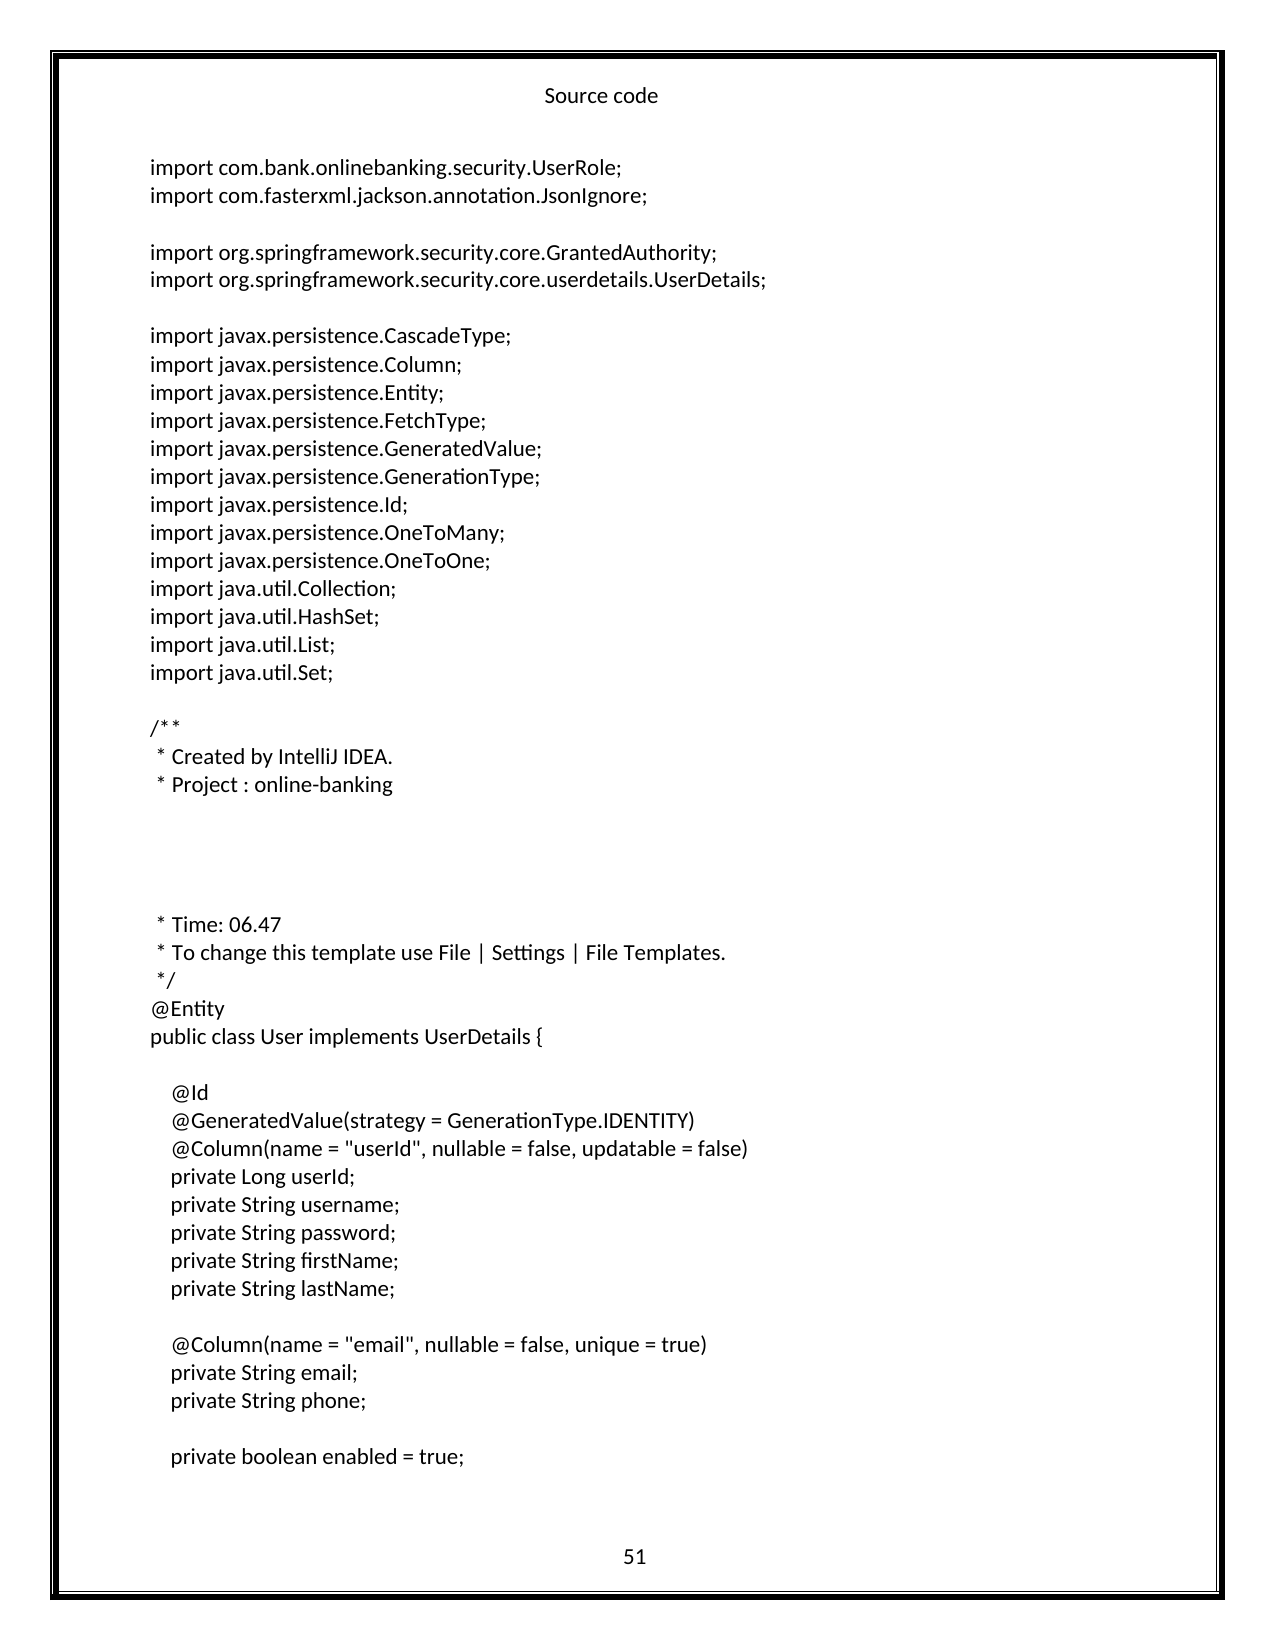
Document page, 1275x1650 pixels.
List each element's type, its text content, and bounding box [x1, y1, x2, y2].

text import com.bank.onlinebanking.security.UserRole; [150, 153, 1119, 182]
text import com.fasterxml.jackson.annotation.JsonIgnore; [150, 182, 1119, 209]
text * Project : online-banking [150, 770, 1119, 798]
text private String username; [150, 1190, 1119, 1218]
text import java.util.Set; [150, 658, 1119, 686]
text import javax.persistence.FetchType; [150, 406, 1119, 434]
text private String email; [150, 1358, 1119, 1386]
text private boolean enabled = true; [150, 1442, 1119, 1471]
text private String phone; [150, 1386, 1119, 1414]
text * Time: 06.47 [150, 910, 1119, 938]
text private String firstName; [150, 1246, 1119, 1274]
text @Entity [150, 994, 1119, 1022]
text import javax.persistence.Id; [150, 490, 1119, 518]
text import javax.persistence.OneToOne; [150, 546, 1119, 574]
text import java.util.List; [150, 630, 1119, 658]
text import javax.persistence.GeneratedValue; [150, 434, 1119, 462]
text import javax.persistence.Column; [150, 350, 1119, 378]
text private Long userId; [150, 1162, 1119, 1190]
text import java.util.Collection; [150, 574, 1119, 602]
text * To change this template use File | Settings | File Templates. [150, 938, 1119, 966]
text import javax.persistence.OneToMany; [150, 518, 1119, 546]
text private String lastName; [150, 1274, 1119, 1302]
text @Column(name = "email", nullable = false, unique = true) [150, 1330, 1119, 1358]
text * Created by IntelliJ IDEA. [150, 742, 1119, 770]
text @Column(name = "userId", nullable = false, updatable = false) [150, 1134, 1119, 1162]
text import org.springframework.security.core.userdetails.UserDetails; [150, 266, 1119, 294]
text @GeneratedValue(strategy = GenerationType.IDENTITY) [150, 1106, 1119, 1134]
text import javax.persistence.CascadeType; [150, 322, 1119, 350]
text /** [150, 714, 1119, 742]
text import org.springframework.security.core.GrantedAuthority; [150, 238, 1119, 266]
text @Id [150, 1078, 1119, 1106]
text import java.util.HashSet; [150, 602, 1119, 630]
text private String password; [150, 1218, 1119, 1246]
text */ [150, 966, 1119, 994]
text import javax.persistence.Entity; [150, 378, 1119, 406]
text import javax.persistence.GenerationType; [150, 462, 1119, 490]
text public class User implements UserDetails { [150, 1022, 1119, 1050]
